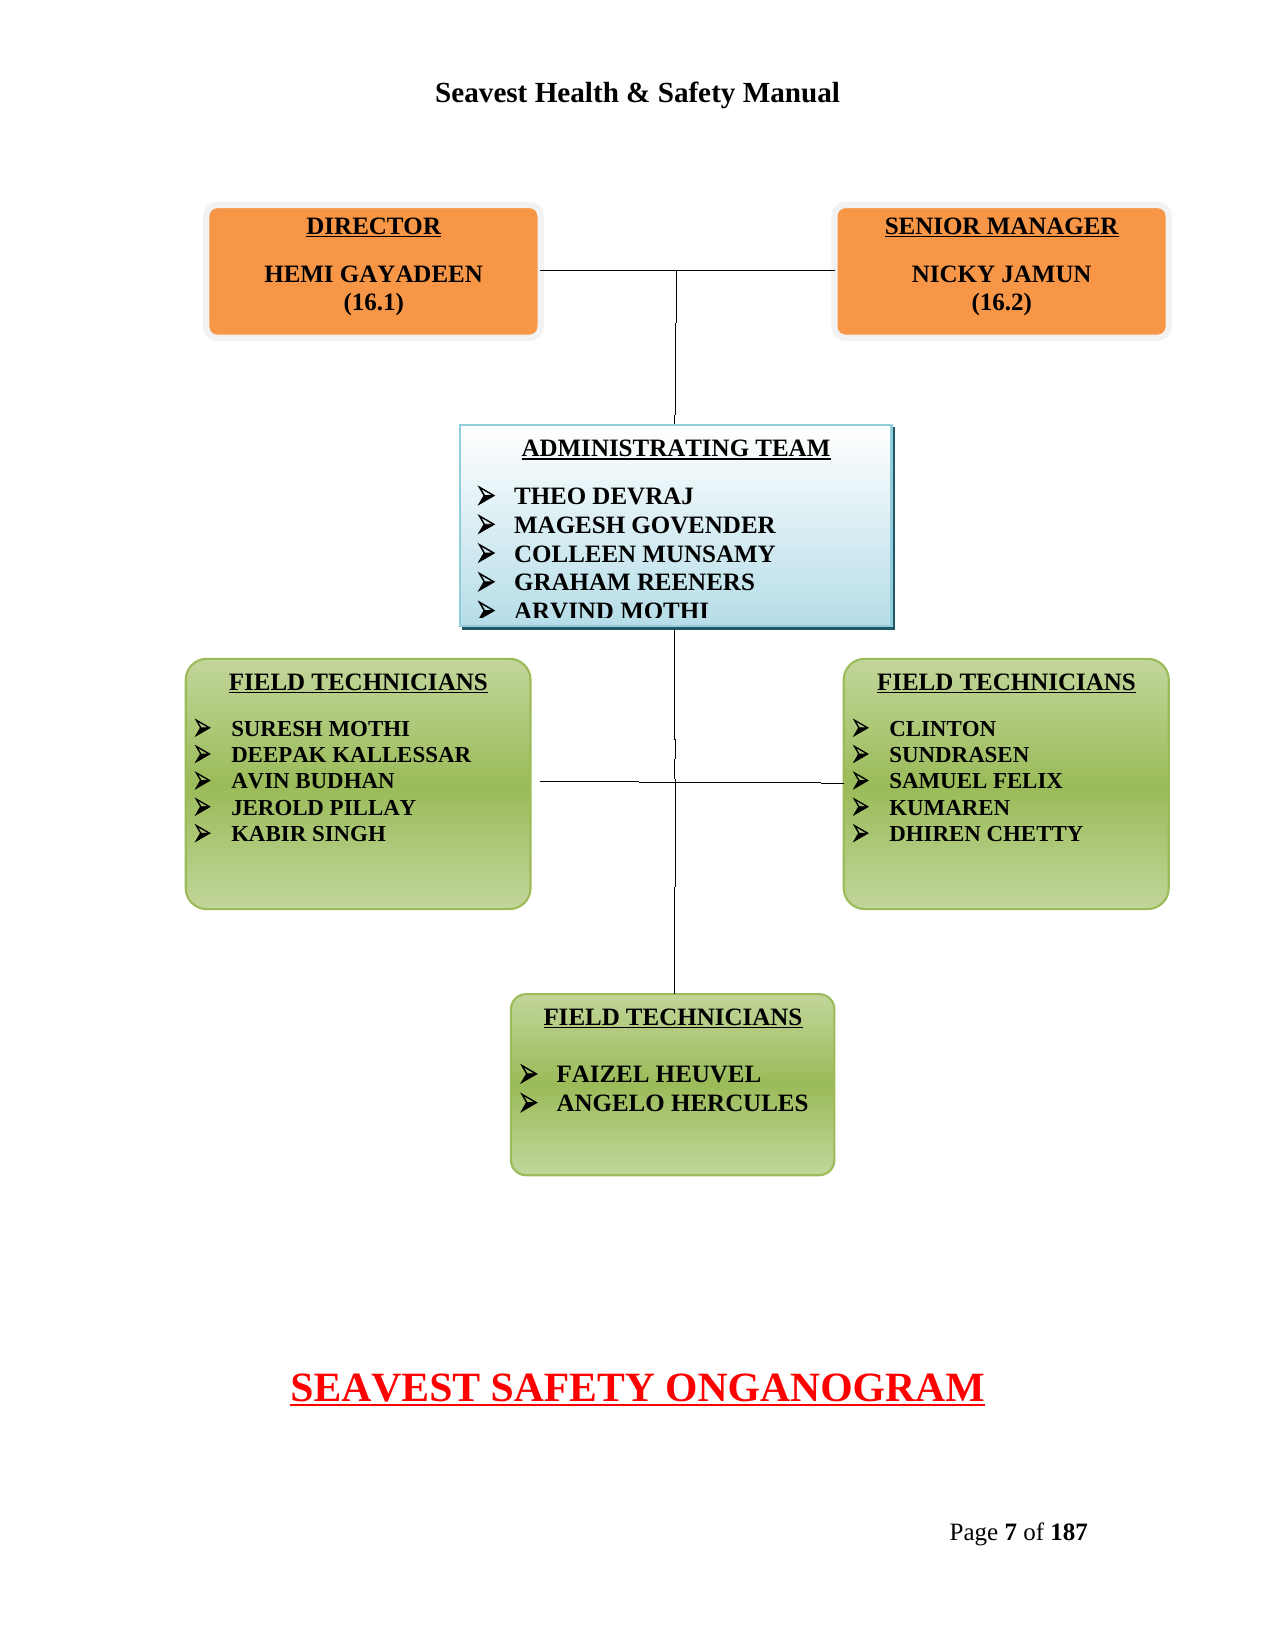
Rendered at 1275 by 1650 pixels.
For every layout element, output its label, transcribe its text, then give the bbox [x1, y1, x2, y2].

text SEAVEST SAFETY ONGANOGRAM [187, 1362, 1087, 1410]
